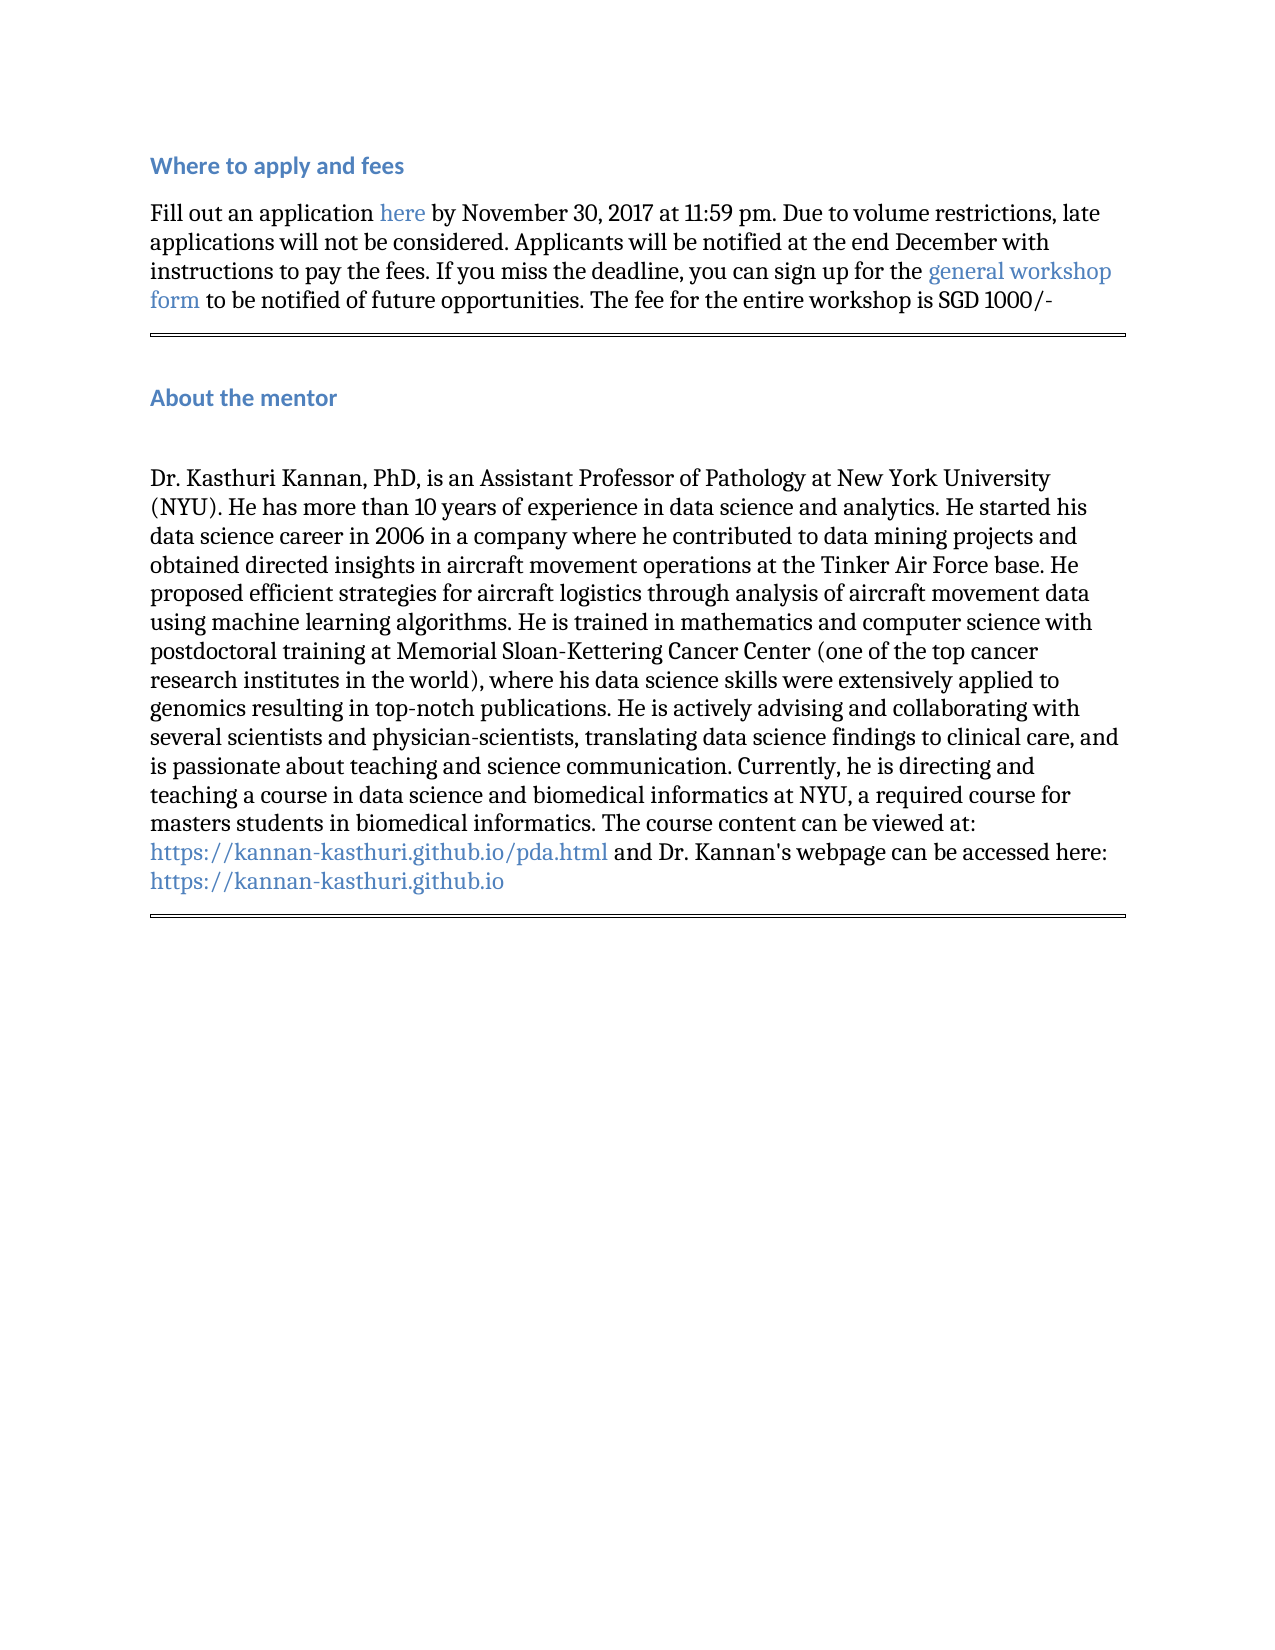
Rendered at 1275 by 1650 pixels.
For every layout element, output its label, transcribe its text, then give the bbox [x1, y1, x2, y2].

subtitle About the mentor [150, 383, 1125, 413]
text Fill out an application here by November 30, 2017 at 11:59 pm. Due to volume restrictions, late applications will not be considered. Applicants will be notified at the end December with instructions to pay the fees. If you miss the deadline, you can sign up for the general workshop form to be notified of future opportunities. The fee for the entire workshop is SGD 1000/- [150, 199, 1125, 314]
subtitle Where to apply and fees [150, 150, 1125, 181]
text Dr. Kasthuri Kannan, PhD, is an Assistant Professor of Pathology at New York University (NYU). He has more than 10 years of experience in data science and analytics. He started his data science career in 2006 in a company where he contributed to data mining projects and obtained directed insights in aircraft movement operations at the Tinker Air Force base. He proposed efficient strategies for aircraft logistics through analysis of aircraft movement data using machine learning algorithms. He is trained in mathematics and computer science with postdoctoral training at Memorial Sloan-Kettering Cancer Center (one of the top cancer research institutes in the world), where his data science skills were extensively applied to genomics resulting in top-notch publications. He is actively advising and collaborating with several scientists and physician-scientists, translating data science findings to clinical care, and is passionate about teaching and science communication. Currently, he is directing and teaching a course in data science and biomedical informatics at NYU, a required course for masters students in biomedical informatics. The course content can be viewed at: https://kannan-kasthuri.github.io/pda.html and Dr. Kannan's webpage can be accessed here: https://kannan-kasthuri.github.io [150, 464, 1125, 896]
